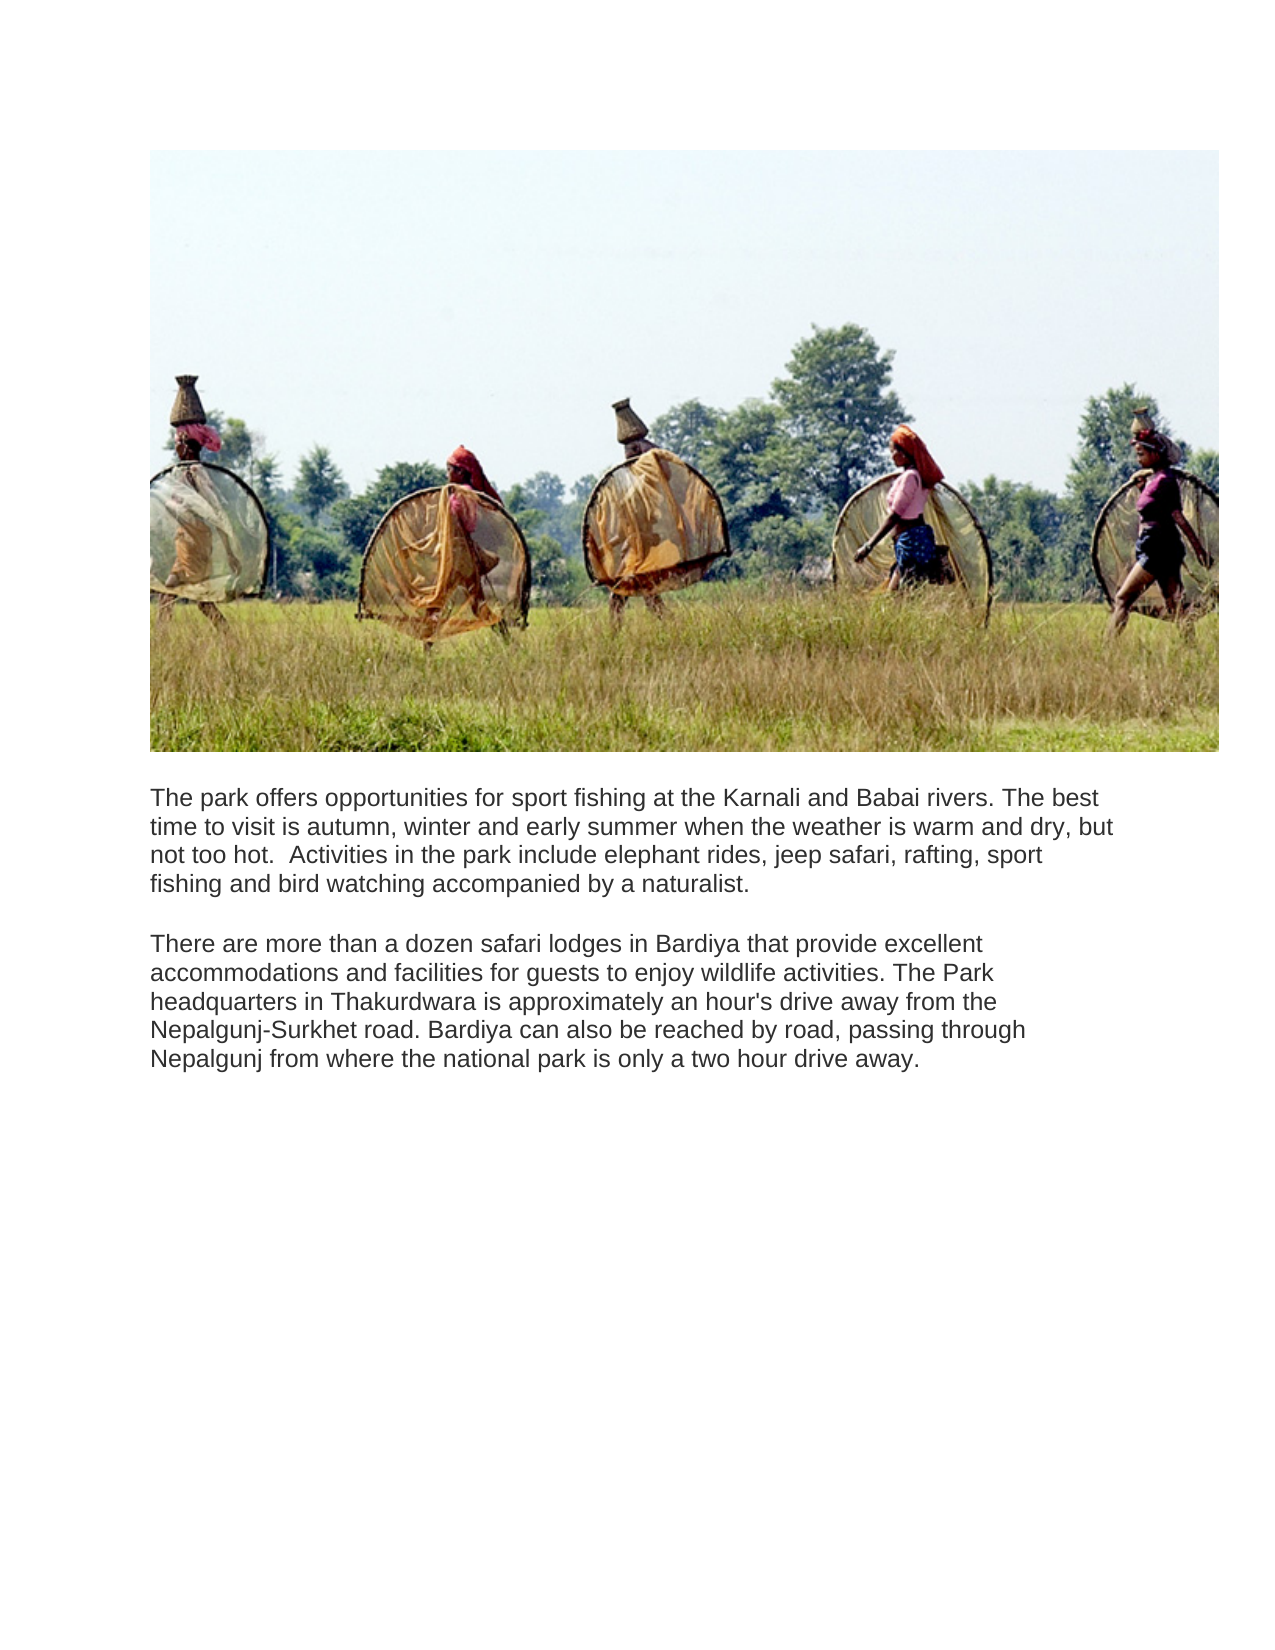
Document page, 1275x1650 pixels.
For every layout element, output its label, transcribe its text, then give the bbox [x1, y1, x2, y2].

text The park offers opportunities for sport fishing at the Karnali and Babai rivers. The best time to visit is autumn, winter and early summer when the weather is warm and dry, but not too hot. Activities in the park include elephant rides, jeep safari, rafting, sport fishing and bird watching accompanied by a naturalist. [150, 783, 1125, 898]
text There are more than a dozen safari lodges in Bardiya that provide excellent accommodations and facilities for guests to enjoy wildlife activities. The Park headquarters in Thakurdwara is approximately an hour's drive away from the Nepalgunj-Surkhet road. Bardiya can also be reached by road, passing through Nepalgunj from where the national park is only a two hour drive away. [150, 929, 1125, 1073]
picture [150, 150, 1219, 752]
